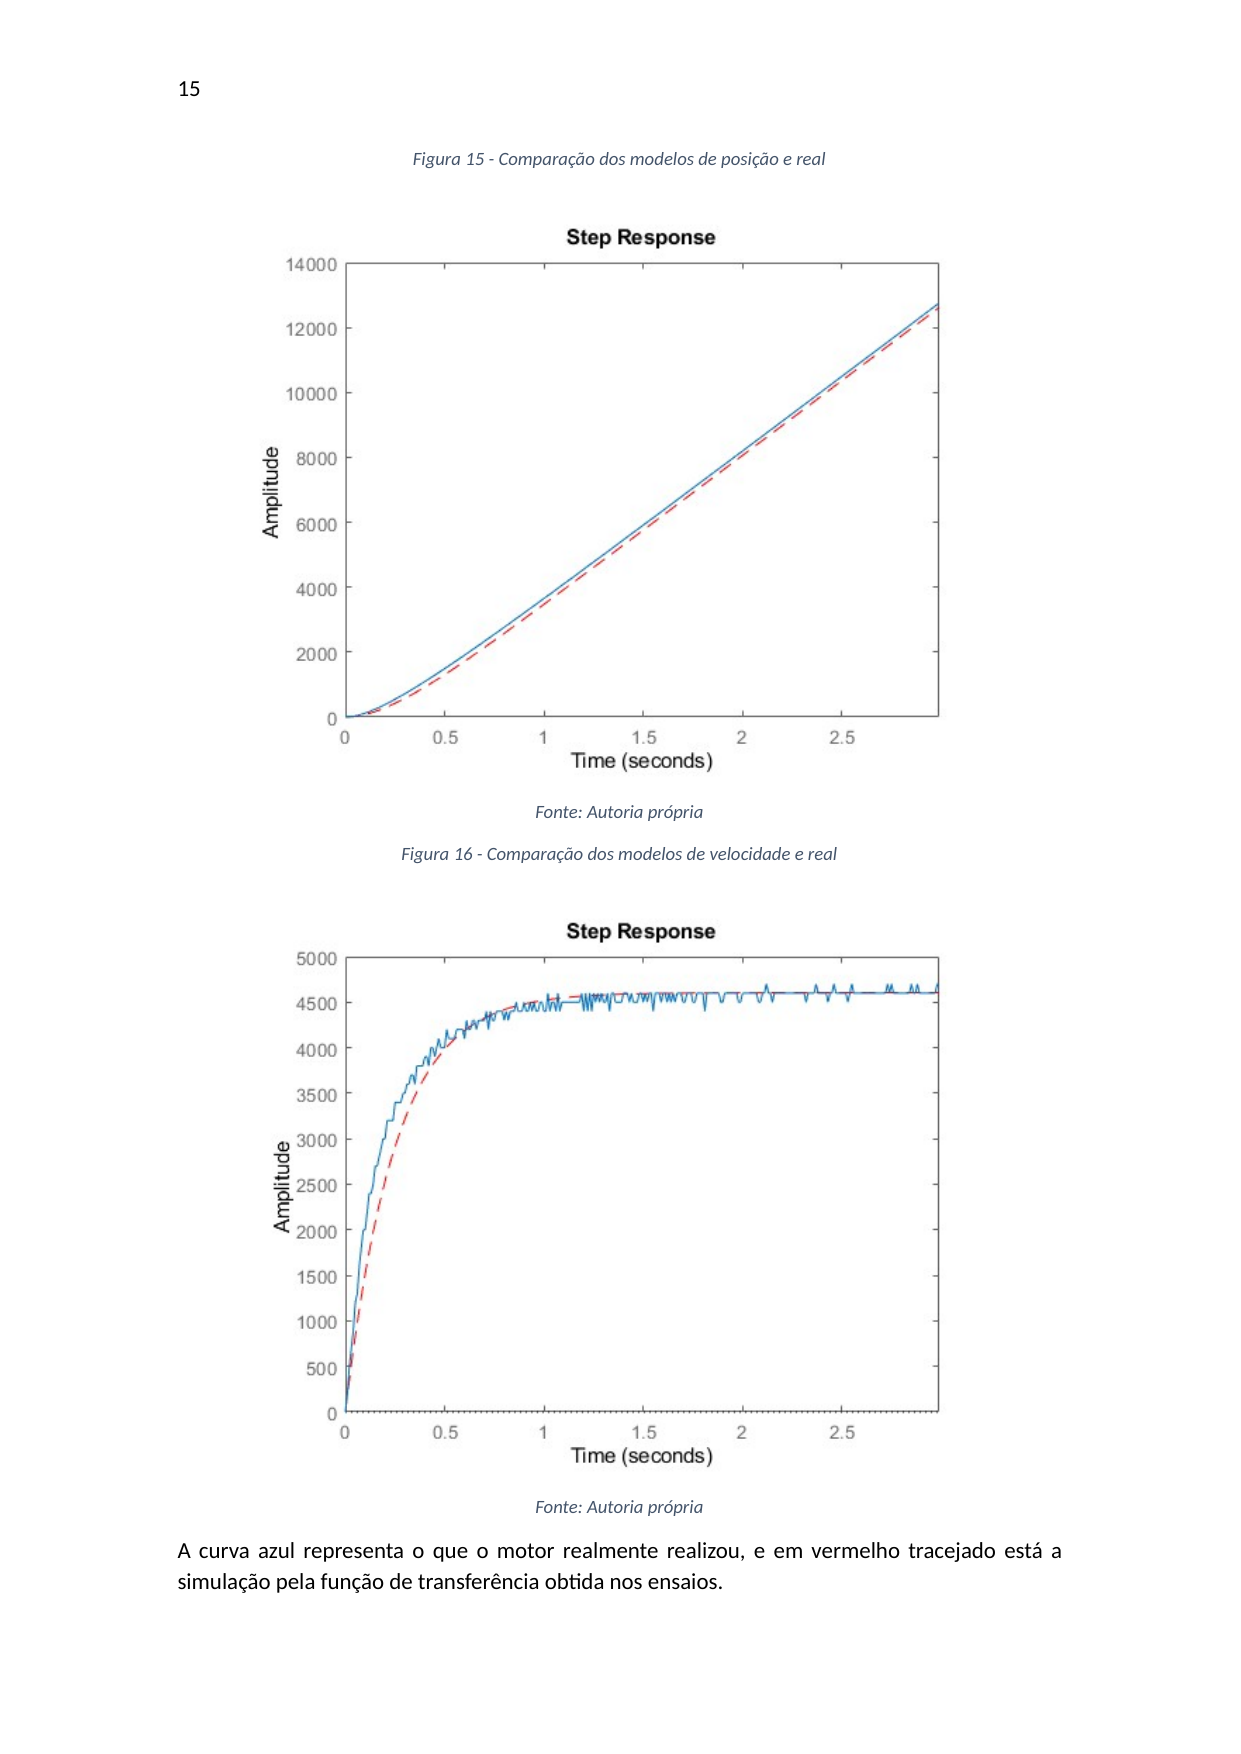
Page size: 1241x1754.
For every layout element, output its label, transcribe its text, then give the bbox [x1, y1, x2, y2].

text Fonte: Autoria própria [177, 801, 1063, 824]
text Fonte: Autoria própria [177, 1495, 1063, 1518]
text A curva azul representa o que o motor realmente realizou, e em vermelho tracejado está a simulação pela função de transferência obtida nos ensaios. [177, 1537, 1063, 1595]
text Figura 16 - Comparação dos modelos de velocidade e real [177, 842, 1063, 865]
picture [226, 191, 1014, 782]
text Figura 15 - Comparação dos modelos de posição e real [177, 148, 1063, 171]
picture [226, 885, 1014, 1477]
